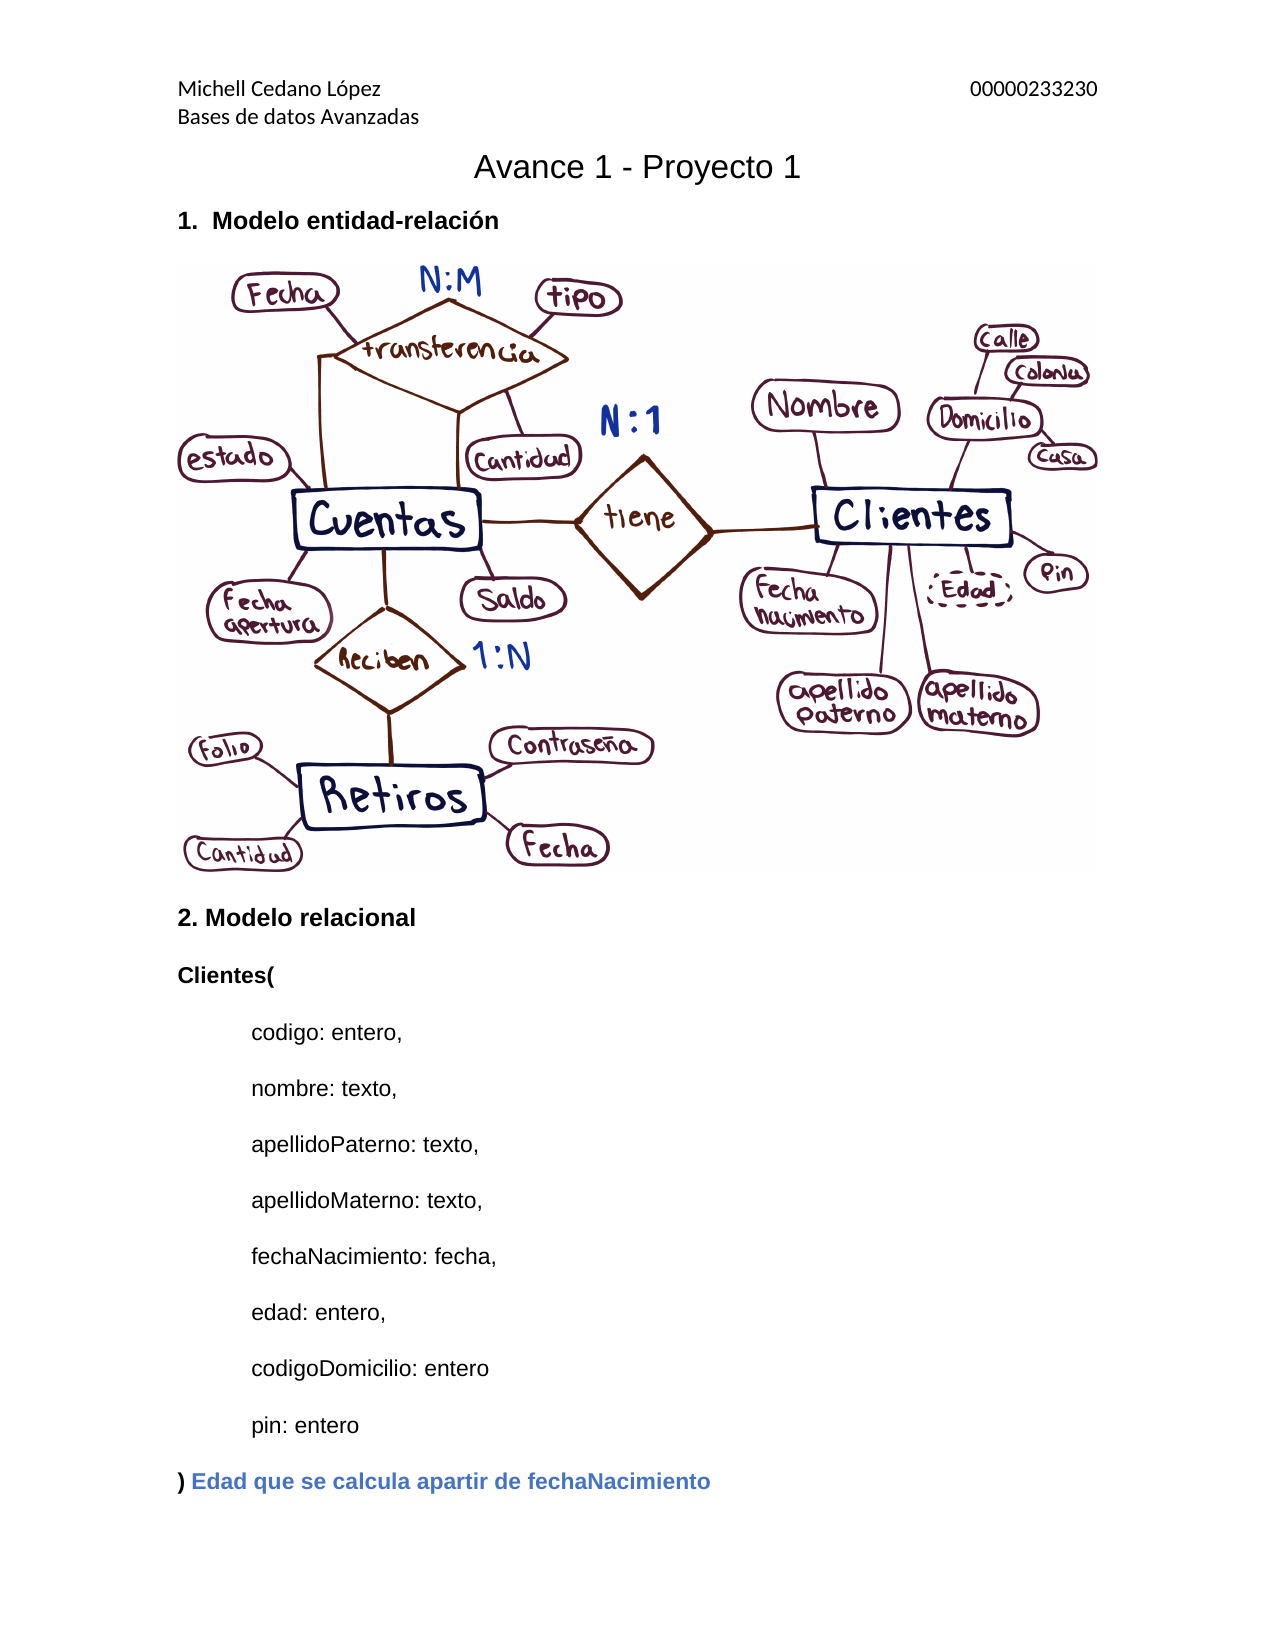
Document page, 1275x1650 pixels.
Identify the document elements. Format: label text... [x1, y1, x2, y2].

text ) Edad que se calcula apartir de fechaNacimiento [177, 1468, 1098, 1494]
text nombre: texto, [177, 1075, 1098, 1101]
text Clientes( [177, 962, 1098, 989]
text pin: entero [177, 1412, 1098, 1438]
text apellidoPaterno: texto, [177, 1131, 1098, 1157]
text apellidoMaterno: texto, [177, 1187, 1098, 1213]
picture [177, 265, 1098, 872]
text edad: entero, [177, 1299, 1098, 1326]
text codigoDomicilio: entero [177, 1355, 1098, 1382]
text 1. Modelo entidad-relación [177, 206, 1098, 234]
text codigo: entero, [177, 1018, 1098, 1045]
text Avance 1 - Proyecto 1 [177, 148, 1098, 186]
text fechaNacimiento: fecha, [177, 1243, 1098, 1269]
text 2. Modelo relacional [177, 903, 1098, 931]
